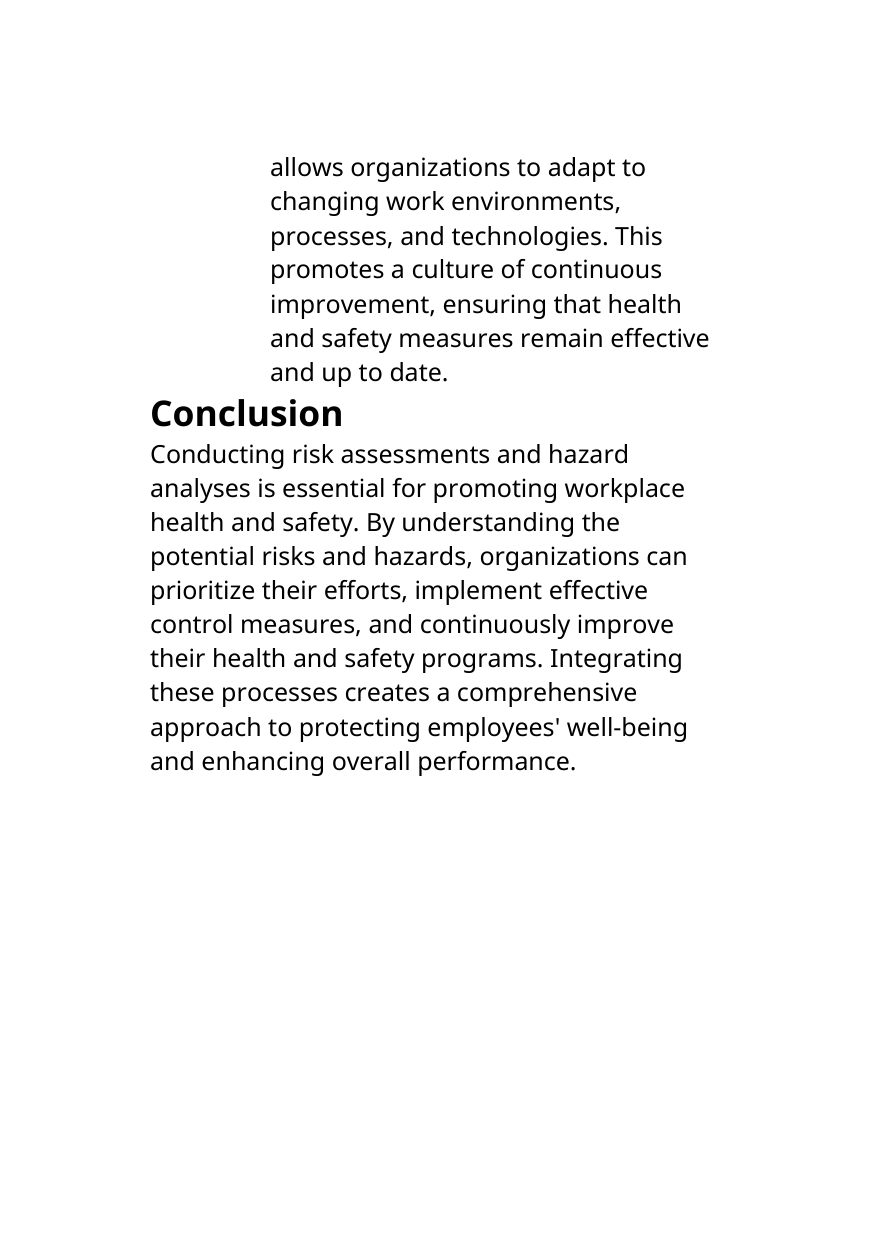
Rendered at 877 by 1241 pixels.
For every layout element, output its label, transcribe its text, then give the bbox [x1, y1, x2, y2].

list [232, 150, 727, 388]
subtitle Conclusion [150, 388, 727, 437]
text Conducting risk assessments and hazard analyses is essential for promoting workplace health and safety. By understanding the potential risks and hazards, organizations can prioritize their efforts, implement effective control measures, and continuously improve their health and safety programs. Integrating these processes creates a comprehensive approach to protecting employees' well-being and enhancing overall performance. [150, 437, 727, 777]
